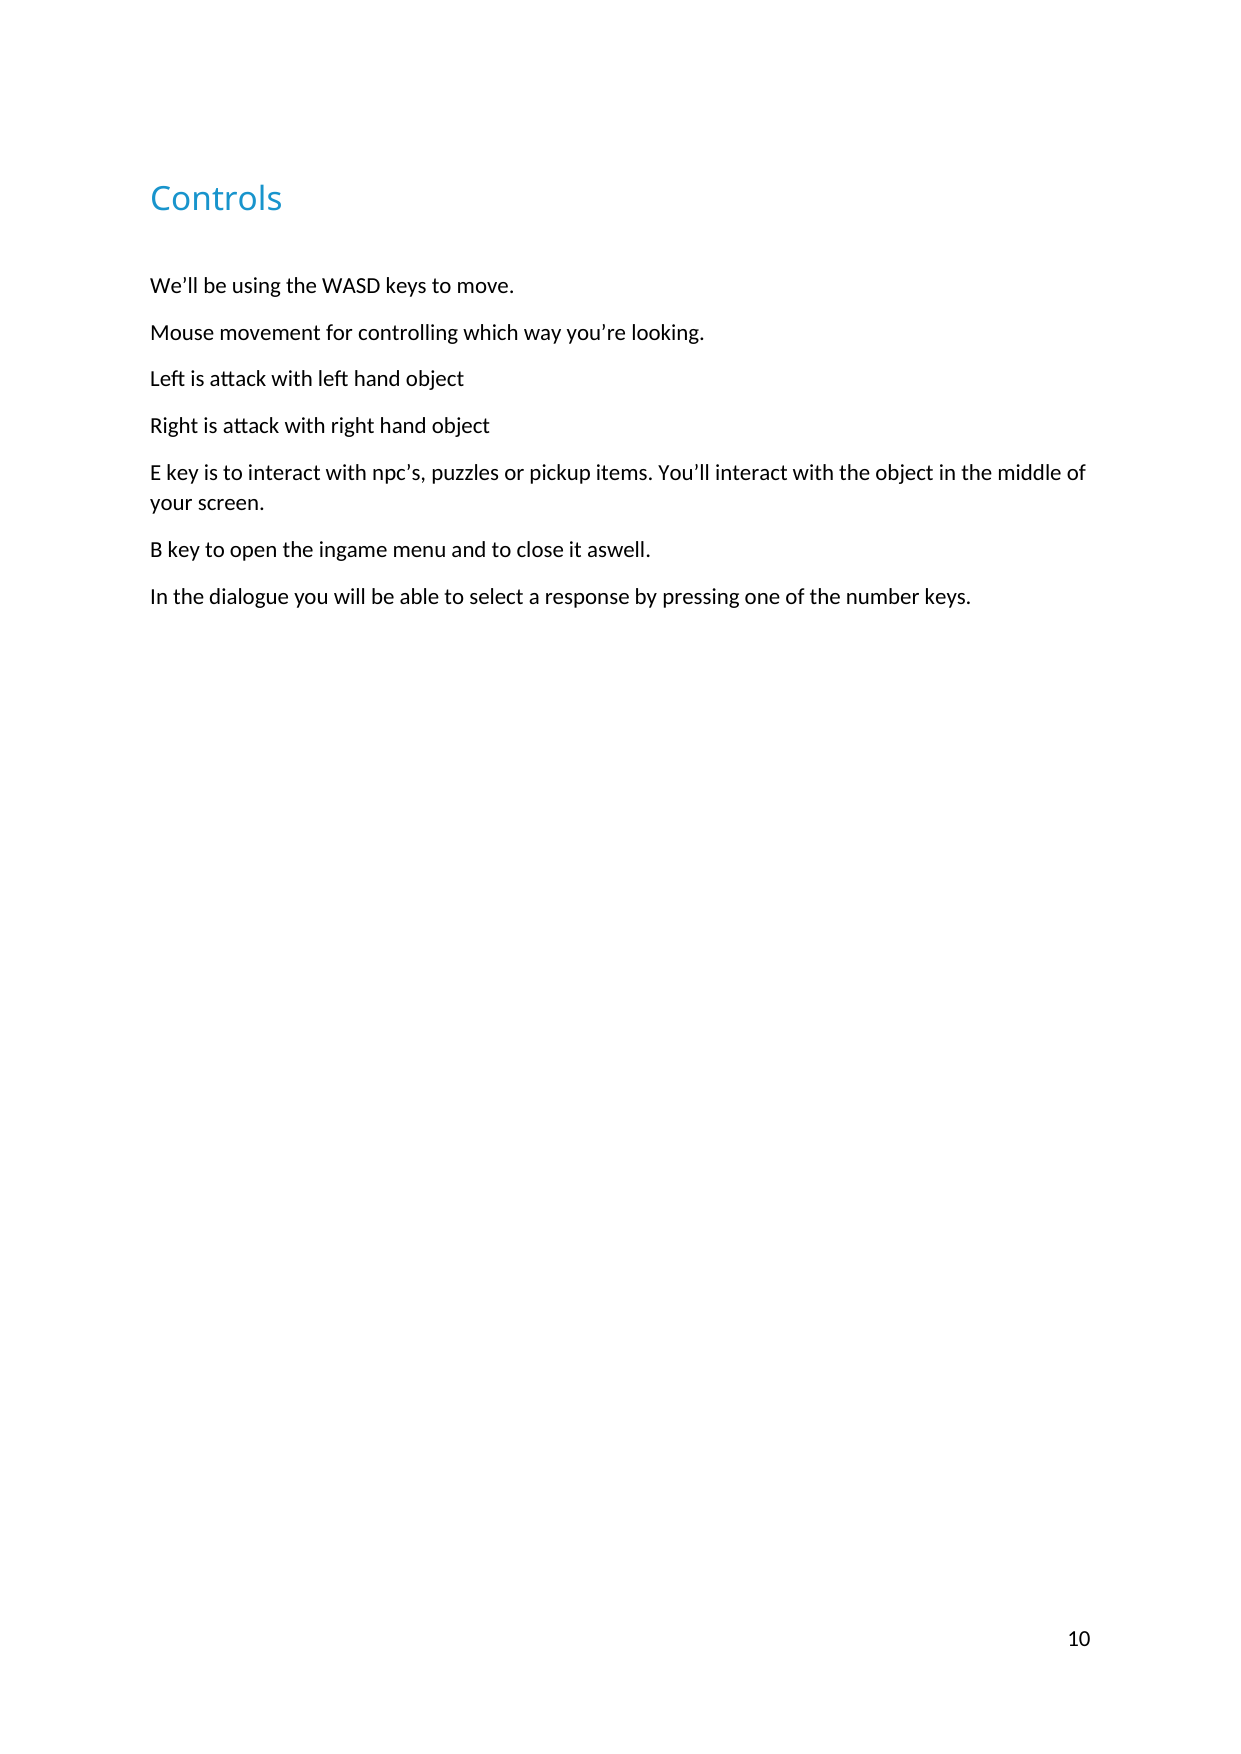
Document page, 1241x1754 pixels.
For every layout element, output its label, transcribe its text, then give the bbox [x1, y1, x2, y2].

text We’ll be using the WASD keys to move. [150, 271, 1090, 299]
text In the dialogue you will be able to select a response by pressing one of the number keys. [150, 582, 1090, 610]
text E key is to interact with npc’s, puzzles or pickup items. You’ll interact with the object in the middle of your screen. [150, 458, 1090, 517]
text Right is attack with right hand object [150, 411, 1090, 439]
text Mouse movement for controlling which way you’re looking. [150, 318, 1090, 346]
subtitle Controls [150, 175, 1090, 220]
text B key to open the ingame menu and to close it aswell. [150, 535, 1090, 563]
text Left is attack with left hand object [150, 364, 1090, 393]
